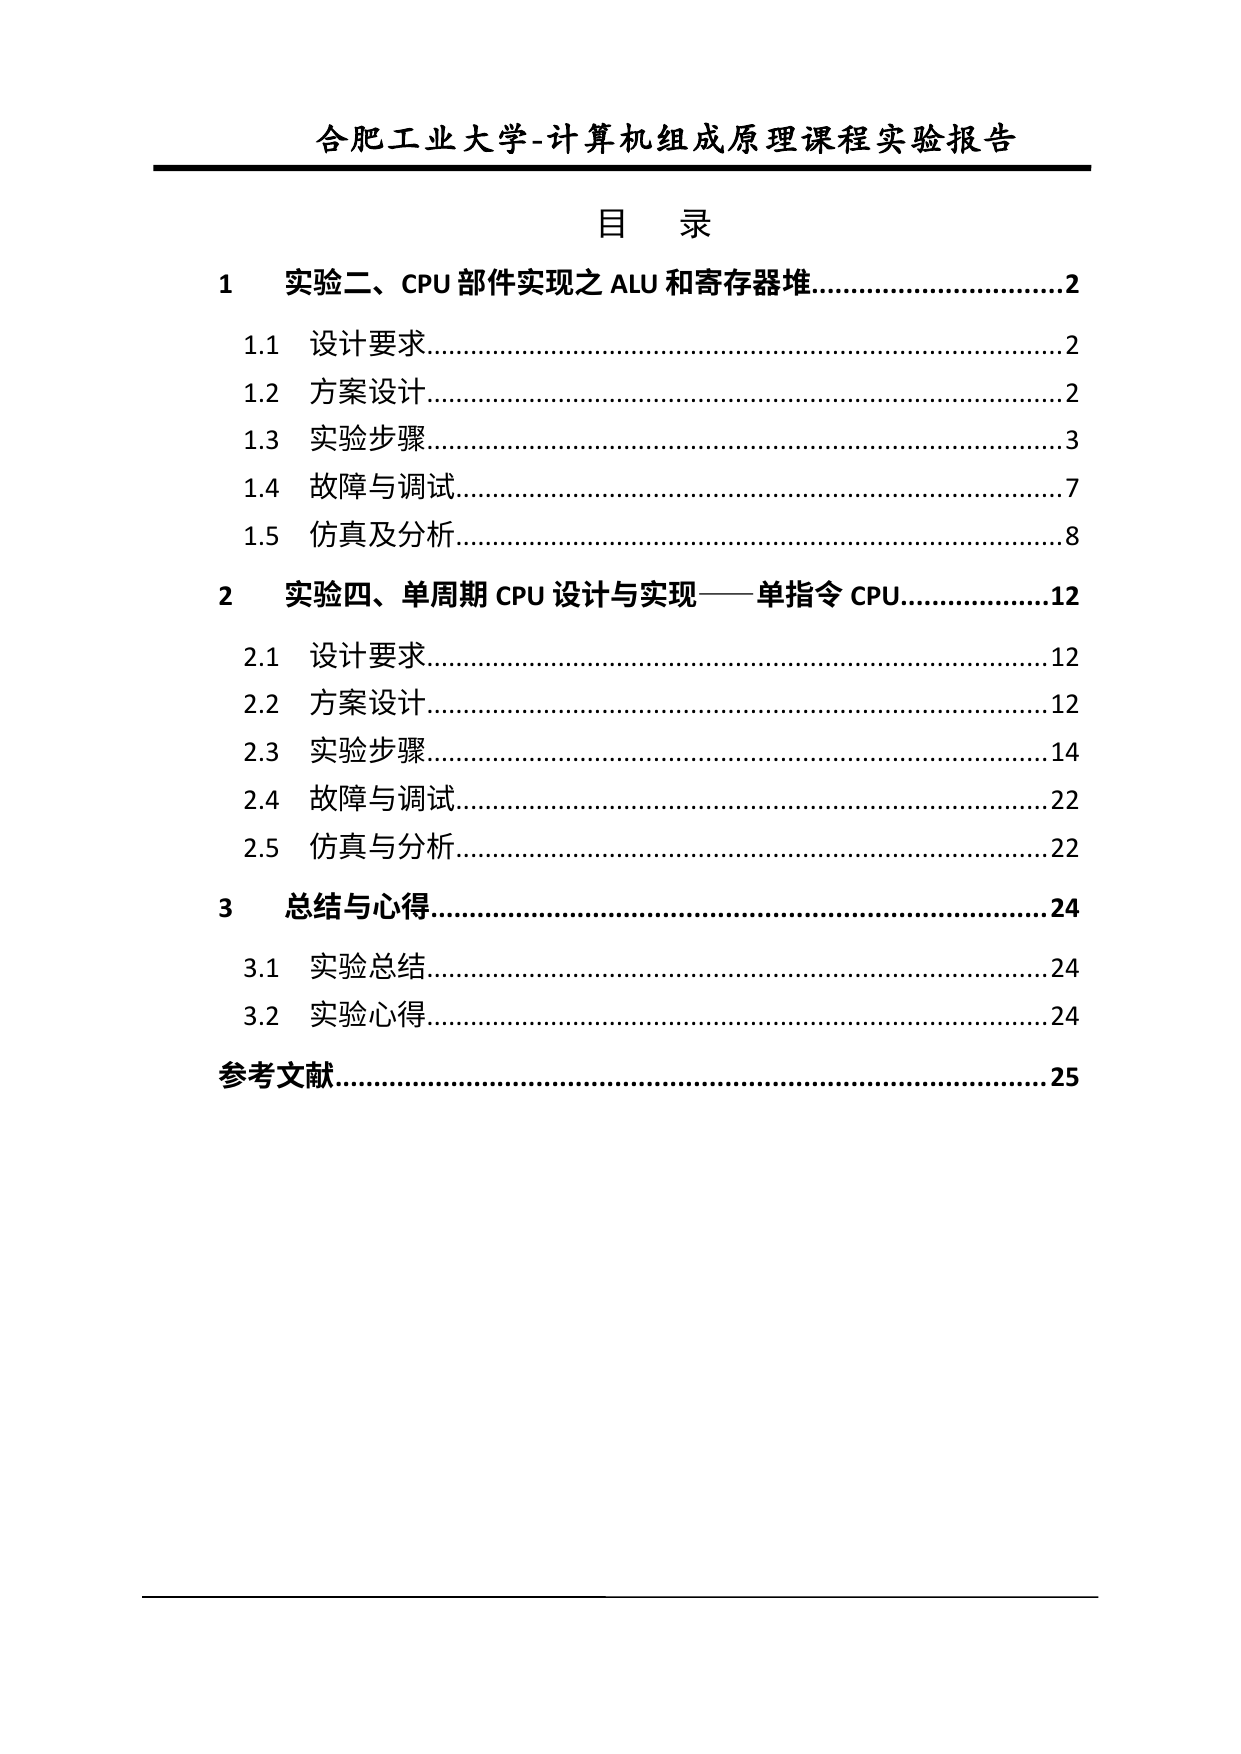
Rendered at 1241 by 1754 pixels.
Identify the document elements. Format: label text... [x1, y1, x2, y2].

text 1.1 设计要求 2 [184, 318, 1081, 365]
text 2 实验四、单周期 CPU 设计与实现——单指令 CPU 12 [159, 569, 1081, 617]
text 1.2 方案设计 2 [184, 365, 1081, 413]
text 1.4 故障与调试 7 [184, 461, 1081, 509]
text 1 实验二、CPU 部件实现之 ALU 和寄存器堆 2 [159, 257, 1081, 305]
text 2.2 方案设计 12 [184, 677, 1081, 725]
text 3.2 实验心得 24 [184, 989, 1081, 1037]
text 1.5 仿真及分析 8 [184, 509, 1081, 557]
text 参考文献 25 [159, 1049, 1081, 1097]
text 2.3 实验步骤 14 [184, 725, 1081, 773]
text 3.1 实验总结 24 [184, 941, 1081, 989]
text 2.1 设计要求 12 [184, 629, 1081, 677]
text 3 总结与心得 24 [159, 881, 1081, 929]
text 2.5 仿真与分析 22 [184, 821, 1081, 868]
text 2.4 故障与调试 22 [184, 773, 1081, 821]
text 1.3 实验步骤 3 [184, 413, 1081, 461]
text 目 录 [159, 197, 1081, 245]
